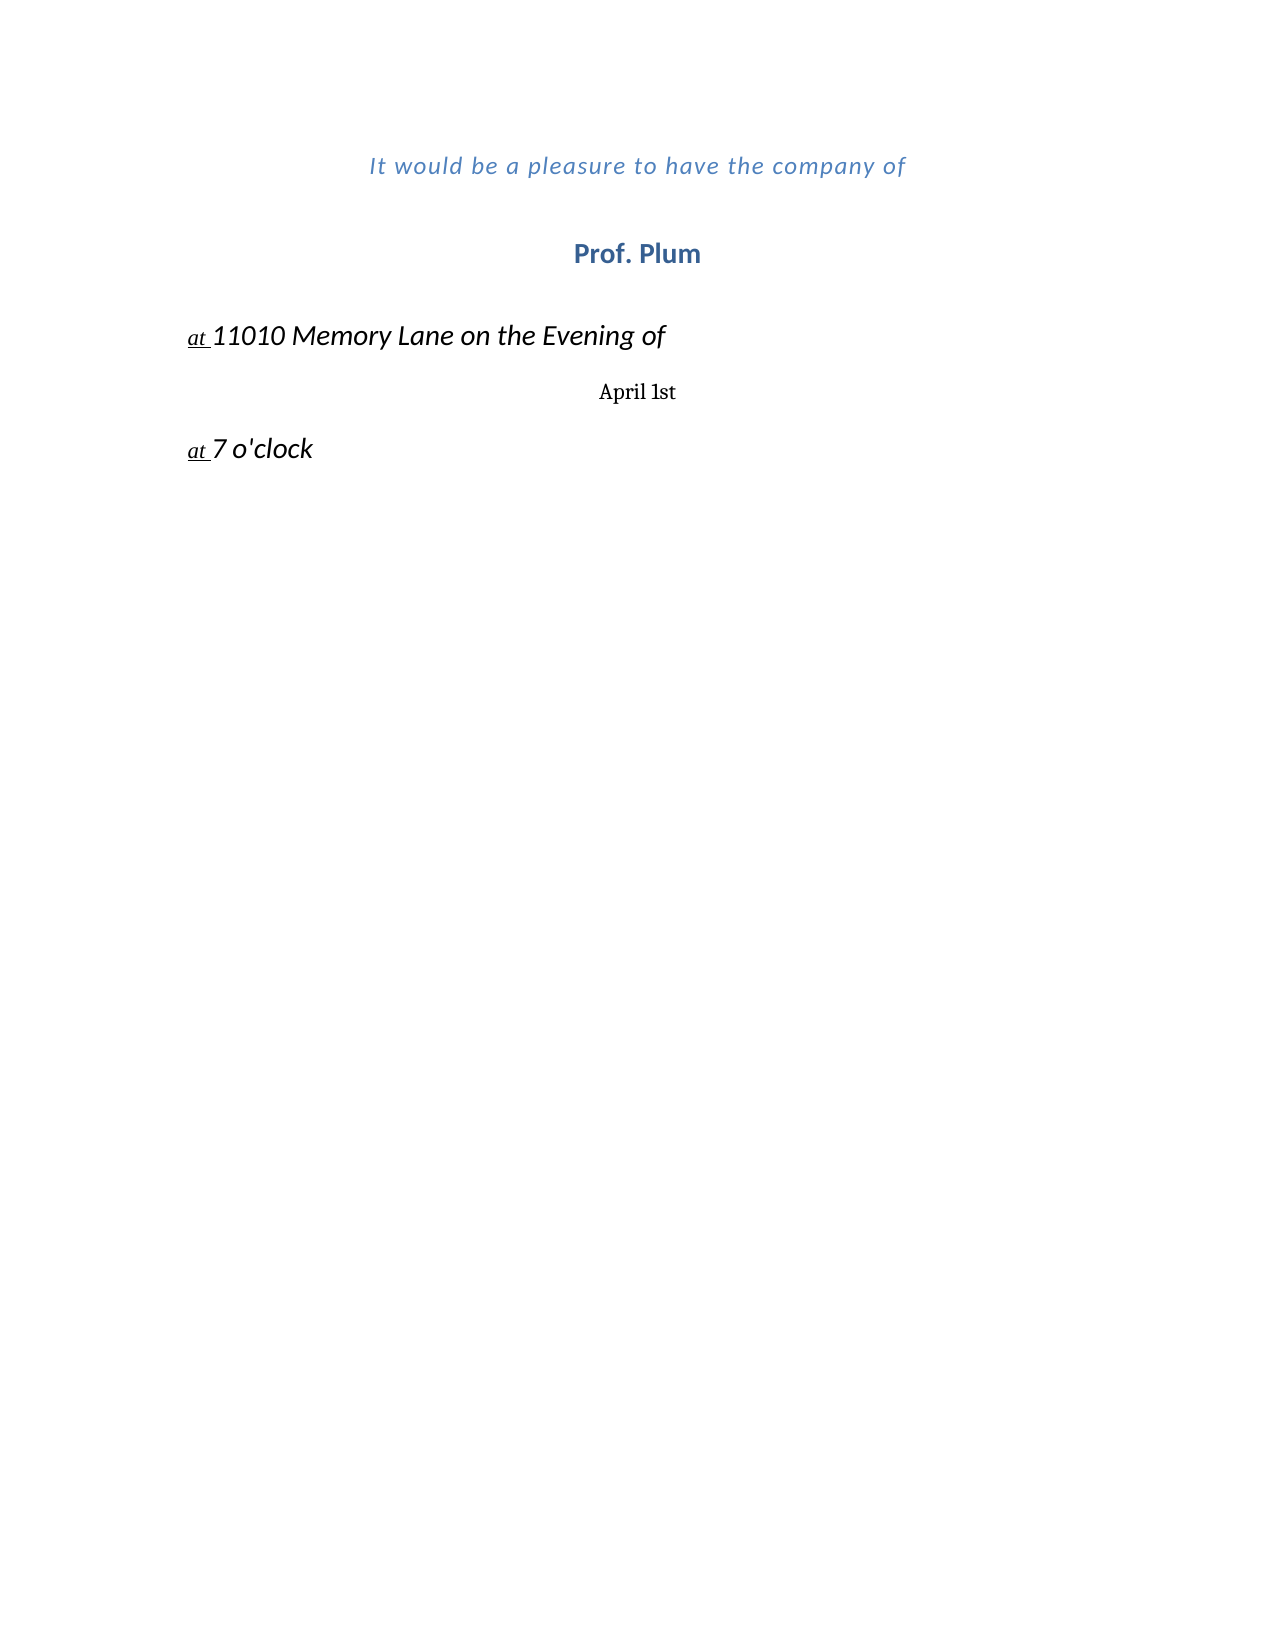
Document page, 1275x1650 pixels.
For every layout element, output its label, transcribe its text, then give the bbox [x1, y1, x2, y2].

text April 1st [187, 379, 1087, 405]
subtitle It would be a pleasure to have the company of [187, 150, 1087, 181]
text at 7 o'clock [187, 430, 1087, 465]
subtitle Prof. Plum [187, 235, 1087, 312]
text at 11010 Memory Lane on the Evening of [187, 317, 1087, 352]
